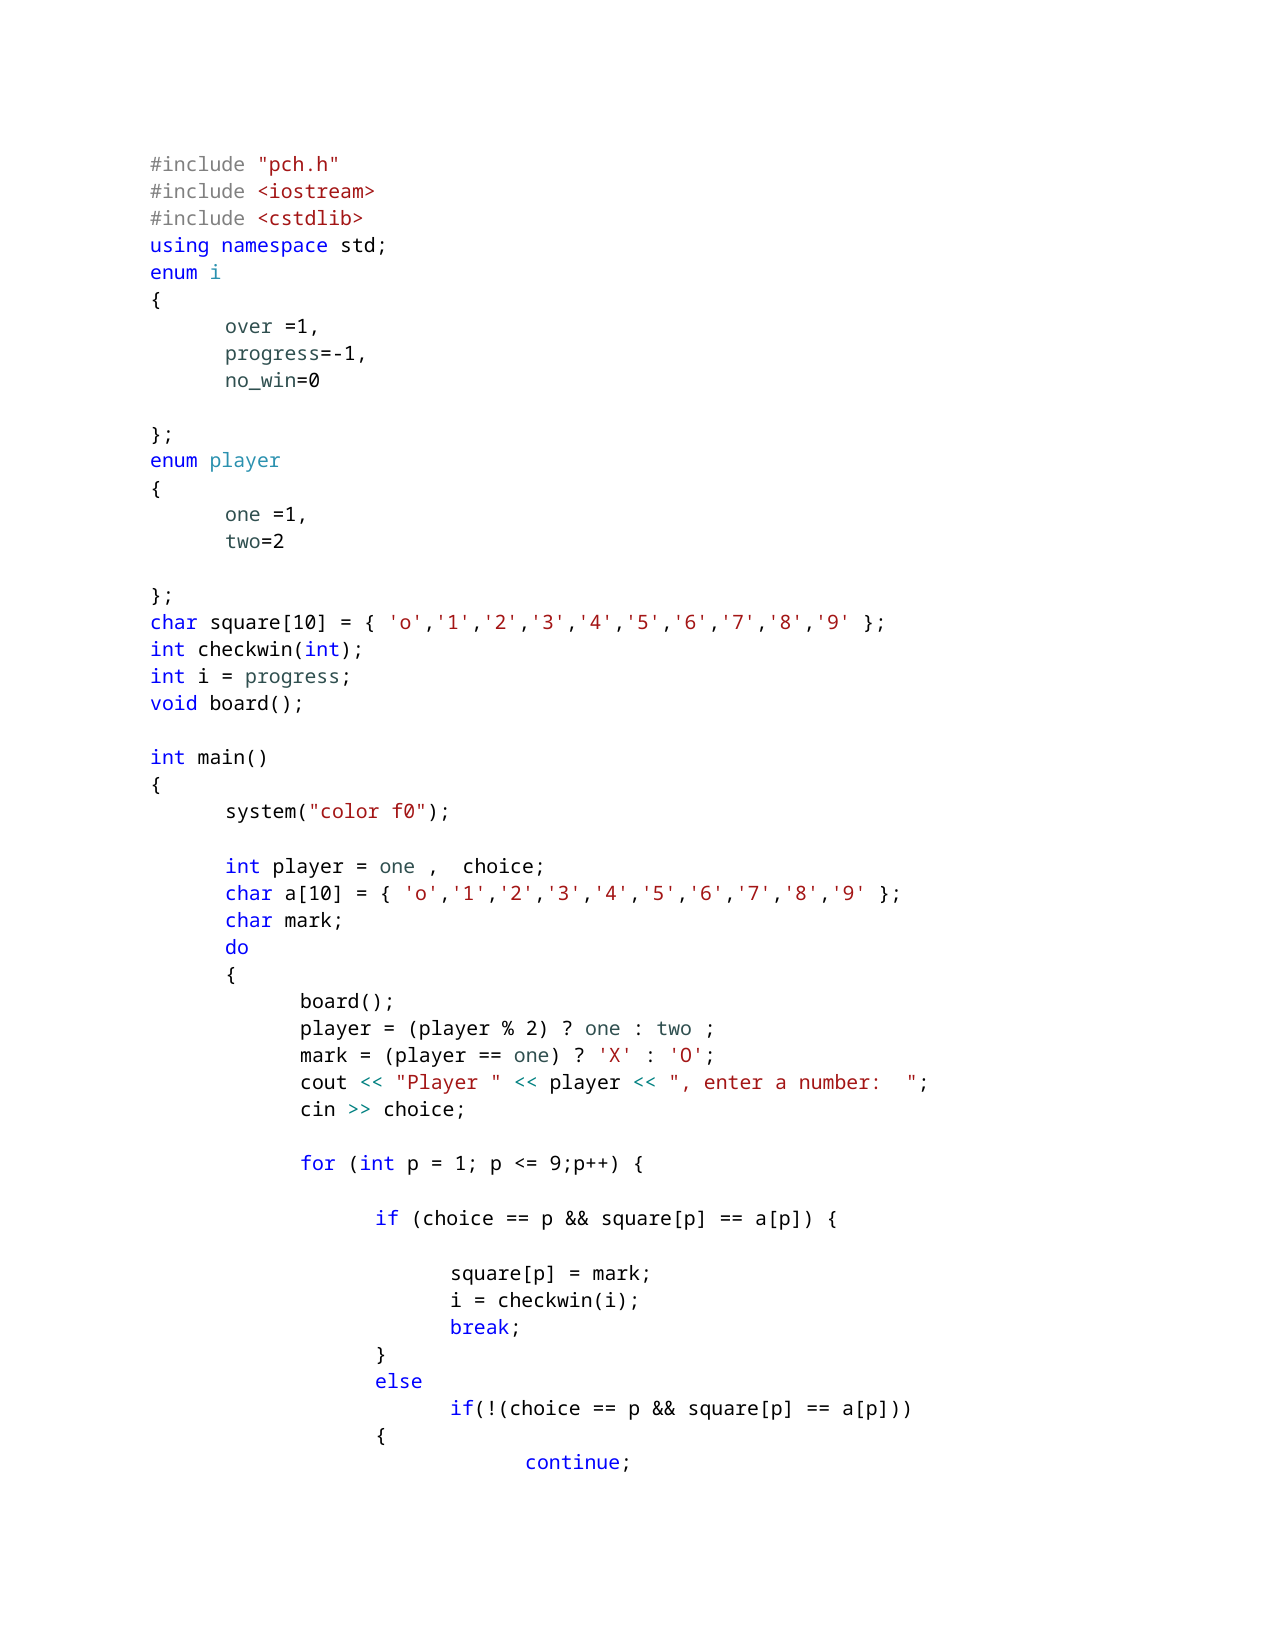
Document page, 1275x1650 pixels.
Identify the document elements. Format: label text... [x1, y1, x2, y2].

text void board(); [150, 689, 1125, 717]
text { [150, 1421, 1125, 1448]
text int i = progress; [150, 663, 1125, 689]
text enum player [150, 447, 1125, 474]
text cin >> choice; [150, 1095, 1125, 1122]
text int main() [150, 743, 1125, 771]
text square[p] = mark; [150, 1259, 1125, 1286]
text enum i [150, 258, 1125, 285]
text int checkwin(int); [150, 636, 1125, 663]
text system("color f0"); [150, 797, 1125, 824]
text player = (player % 2) ? one : two ; [150, 1014, 1125, 1041]
text } [150, 1340, 1125, 1367]
text mark = (player == one) ? 'X' : 'O'; [150, 1041, 1125, 1068]
text continue; [150, 1448, 1125, 1475]
text if(!(choice == p && square[p] == a[p])) [150, 1394, 1125, 1421]
text { [150, 771, 1125, 797]
text board(); [150, 987, 1125, 1014]
text using namespace std; [150, 231, 1125, 258]
text cout << "Player " << player << ", enter a number: "; [150, 1068, 1125, 1095]
text do [150, 933, 1125, 960]
text { [150, 285, 1125, 312]
text }; [150, 582, 1125, 609]
text break; [150, 1313, 1125, 1340]
text two=2 [150, 528, 1125, 555]
text #include "pch.h" [150, 150, 1125, 177]
text int player = one , choice; [150, 852, 1125, 879]
text else [150, 1367, 1125, 1394]
text one =1, [150, 501, 1125, 528]
text i = checkwin(i); [150, 1286, 1125, 1313]
text char mark; [150, 906, 1125, 933]
text #include <cstdlib> [150, 204, 1125, 231]
text { [150, 474, 1125, 501]
text no_win=0 [150, 366, 1125, 393]
text if (choice == p && square[p] == a[p]) { [150, 1204, 1125, 1231]
text char square[10] = { 'o','1','2','3','4','5','6','7','8','9' }; [150, 609, 1125, 636]
text for (int p = 1; p <= 9;p++) { [150, 1149, 1125, 1176]
text #include <iostream> [150, 177, 1125, 204]
text }; [150, 420, 1125, 447]
text over =1, [150, 312, 1125, 339]
text char a[10] = { 'o','1','2','3','4','5','6','7','8','9' }; [150, 879, 1125, 906]
text { [150, 960, 1125, 987]
text progress=-1, [150, 339, 1125, 366]
